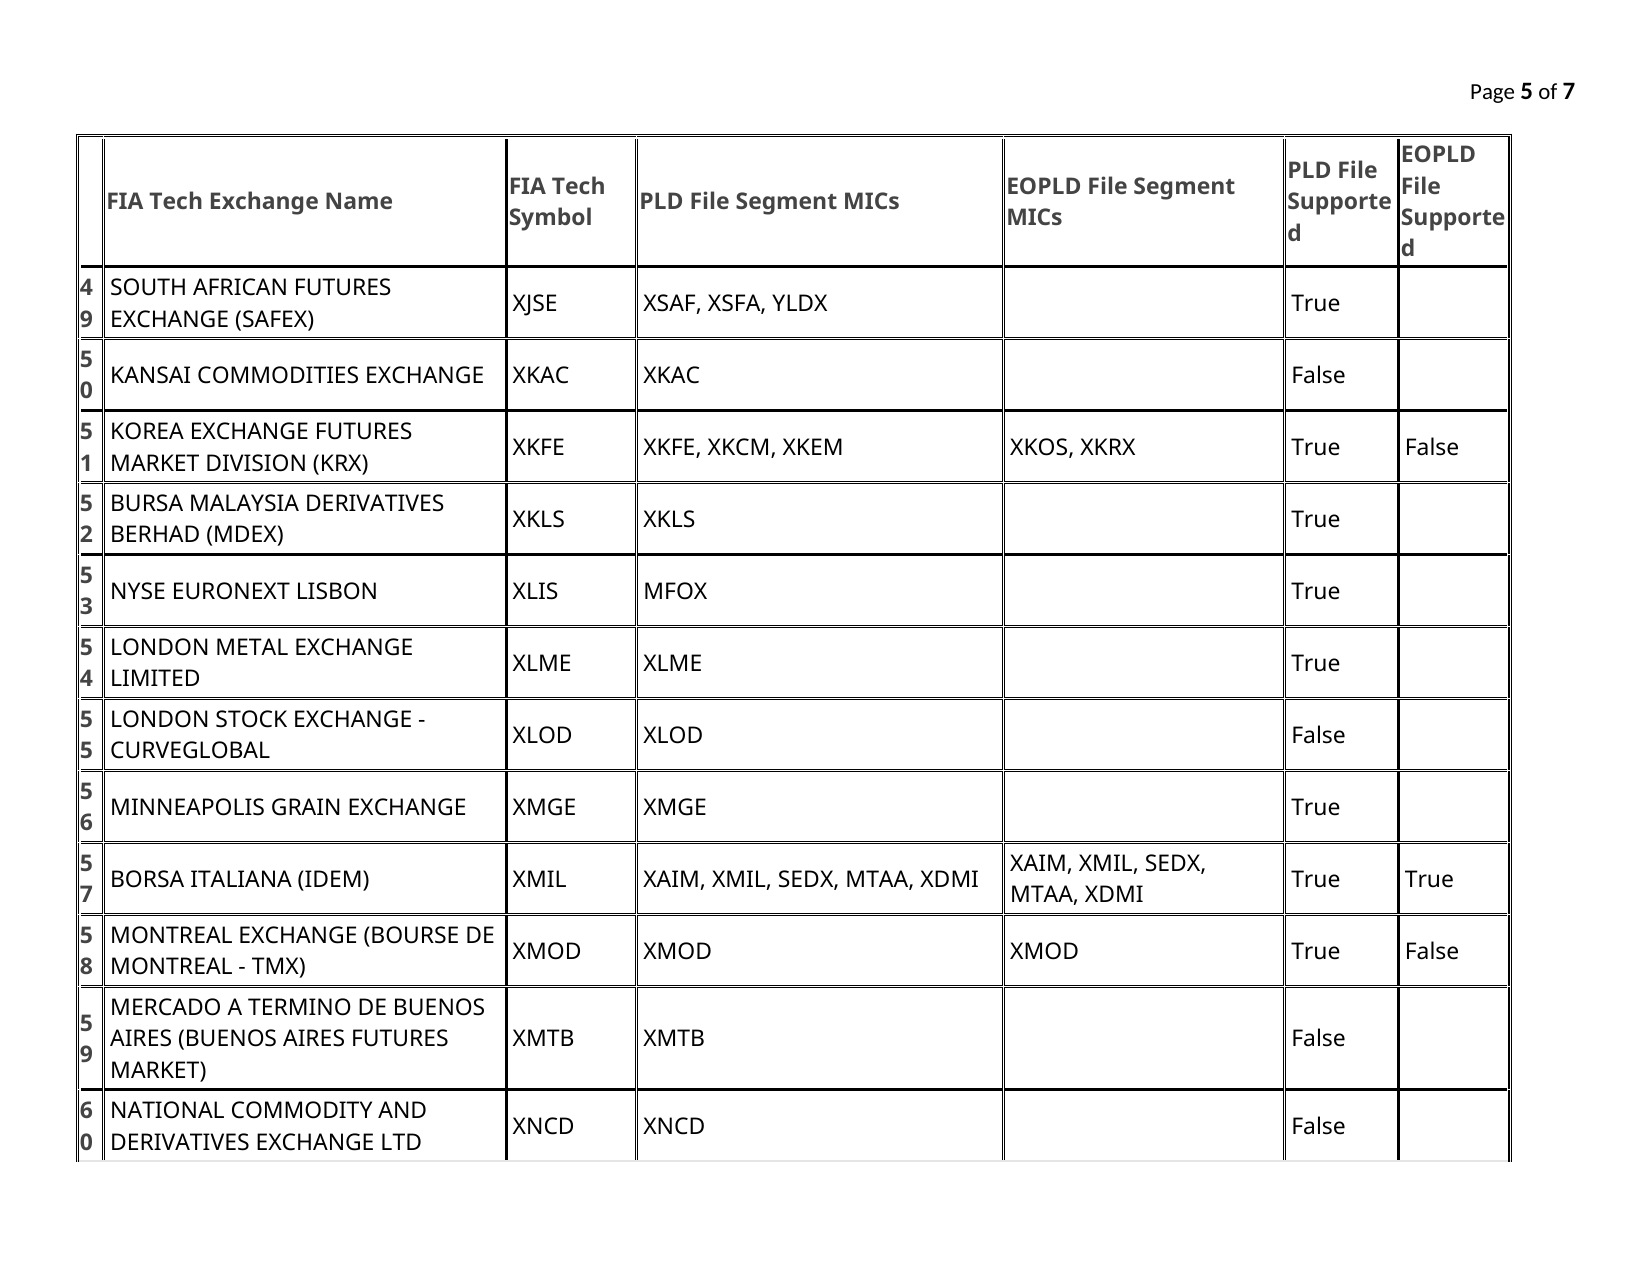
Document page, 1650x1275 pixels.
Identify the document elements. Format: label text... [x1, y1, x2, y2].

table_cell [1398, 337, 1510, 409]
table_cell True [1286, 412, 1397, 481]
table_header [79, 137, 104, 265]
table_cell [1005, 700, 1283, 769]
table_cell True [1286, 628, 1397, 697]
table_cell [1005, 484, 1283, 553]
table_cell BORSA ITALIANA (IDEM) [105, 844, 505, 913]
table_cell XLOD [508, 700, 635, 769]
table_cell XNCD [638, 1091, 1002, 1160]
table_cell XAIM, XMIL, SEDX, MTAA, XDMI [638, 844, 1002, 913]
table_cell False [1286, 988, 1397, 1088]
table_cell XMGE [638, 772, 1002, 841]
table_cell XLOD [638, 700, 1002, 769]
table_cell BURSA MALAYSIA DERIVATIVES BERHAD (MDEX) [105, 484, 505, 553]
table_cell [1005, 268, 1283, 337]
table_cell [1005, 340, 1283, 409]
table_header PLD File Segment MICs [637, 137, 1004, 265]
table_cell 54 [77, 625, 104, 697]
table_cell [1398, 985, 1510, 1088]
table_cell XLME [638, 628, 1002, 697]
table_cell XKLS [638, 484, 1002, 553]
table_cell 53 [77, 553, 102, 625]
table_cell False [1286, 340, 1397, 409]
table_cell True [1286, 268, 1397, 337]
table_cell [1005, 556, 1283, 625]
table_cell 58 [77, 913, 104, 985]
table_cell NATIONAL COMMODITY AND DERIVATIVES EXCHANGE LTD [105, 1091, 505, 1160]
table_header FIA Tech Exchange Name [104, 137, 506, 265]
table_cell XJSE [508, 268, 635, 337]
table_cell KANSAI COMMODITIES EXCHANGE [105, 340, 505, 409]
table_cell XKFE [508, 412, 635, 481]
table_cell MFOX [638, 556, 1002, 625]
table_cell True [1286, 556, 1397, 625]
table_cell False [1286, 1091, 1397, 1160]
table_header EOPLD File Supported [1398, 137, 1508, 265]
table_cell XKOS, XKRX [1005, 412, 1283, 481]
table_cell True [1286, 844, 1397, 913]
table_cell [1005, 988, 1283, 1088]
table_cell XNCD [508, 1091, 635, 1160]
table_cell LONDON STOCK EXCHANGE - CURVEGLOBAL [105, 700, 505, 769]
table_cell True [1286, 916, 1397, 985]
table_cell [1398, 697, 1510, 769]
table_cell False [1400, 409, 1508, 481]
table_cell MERCADO A TERMINO DE BUENOS AIRES (BUENOS AIRES FUTURES MARKET) [105, 988, 505, 1088]
table_cell XSAF, XSFA, YLDX [638, 268, 1002, 337]
table_cell XMTB [508, 988, 635, 1088]
table_cell 59 [77, 985, 104, 1088]
table_cell XLIS [508, 556, 635, 625]
table_cell [1005, 772, 1283, 841]
table_cell XLME [508, 628, 635, 697]
table_cell [1398, 769, 1510, 841]
table_header FIA Tech Symbol [506, 137, 637, 265]
table_cell XMOD [638, 916, 1002, 985]
table_cell XMGE [508, 772, 635, 841]
table_cell 56 [77, 769, 104, 841]
table_cell [1005, 628, 1283, 697]
table_header PLD File Supported [1285, 137, 1398, 265]
table_cell NYSE EURONEXT LISBON [105, 556, 505, 625]
table_cell [1398, 625, 1510, 697]
table_cell XKAC [508, 340, 635, 409]
table_cell 49 [79, 265, 102, 337]
table_cell [1400, 1088, 1510, 1160]
table_cell True [1398, 841, 1510, 913]
table_cell XMIL [508, 844, 635, 913]
table_cell XMOD [1005, 916, 1283, 985]
table_cell LONDON METAL EXCHANGE LIMITED [105, 628, 505, 697]
table_cell MONTREAL EXCHANGE (BOURSE DE MONTREAL - TMX) [105, 916, 505, 985]
table_cell XAIM, XMIL, SEDX, MTAA, XDMI [1005, 844, 1283, 913]
table_cell 57 [77, 841, 104, 913]
table_cell XKFE, XKCM, XKEM [638, 412, 1002, 481]
table_cell 60 [77, 1088, 102, 1160]
table_cell True [1286, 484, 1397, 553]
table_cell XMOD [508, 916, 635, 985]
table_cell MINNEAPOLIS GRAIN EXCHANGE [105, 772, 505, 841]
table_cell SOUTH AFRICAN FUTURES EXCHANGE (SAFEX) [105, 268, 505, 337]
table_cell [1400, 265, 1508, 337]
table_cell 52 [77, 481, 104, 553]
table_cell True [1286, 772, 1397, 841]
table_cell 51 [79, 409, 102, 481]
table_cell [1005, 1091, 1283, 1160]
table_header EOPLD File Segment MICs [1004, 137, 1285, 265]
table_cell XKLS [508, 484, 635, 553]
table_cell [1398, 481, 1510, 553]
table_cell False [1286, 700, 1397, 769]
table_cell KOREA EXCHANGE FUTURES MARKET DIVISION (KRX) [105, 412, 505, 481]
table_cell 50 [77, 337, 104, 409]
table_cell [1400, 553, 1510, 625]
table_cell 55 [77, 697, 104, 769]
table_cell XKAC [638, 340, 1002, 409]
table_cell XMTB [638, 988, 1002, 1088]
table_cell False [1398, 913, 1510, 985]
